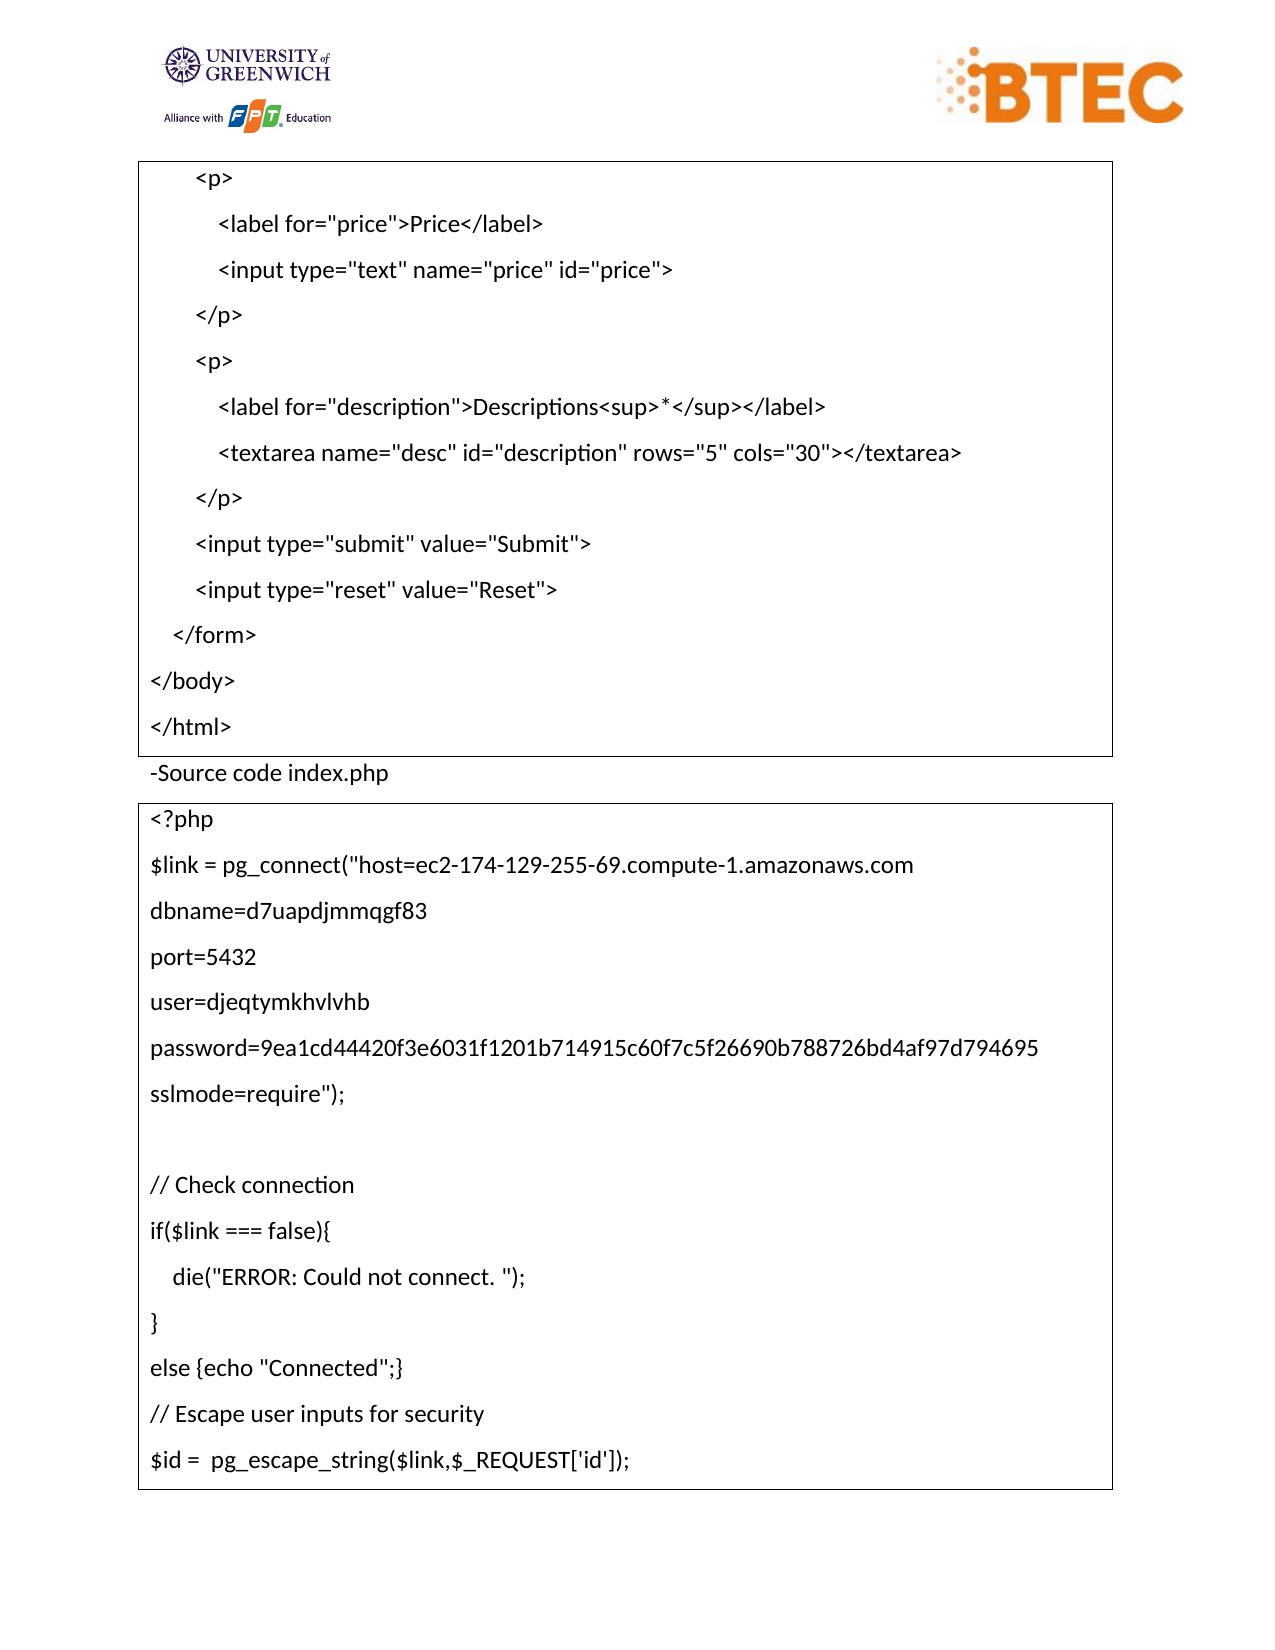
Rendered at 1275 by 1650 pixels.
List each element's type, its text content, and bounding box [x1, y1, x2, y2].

picture [936, 47, 1184, 123]
picture [150, 32, 343, 144]
text -Source code index.php [150, 757, 1125, 787]
